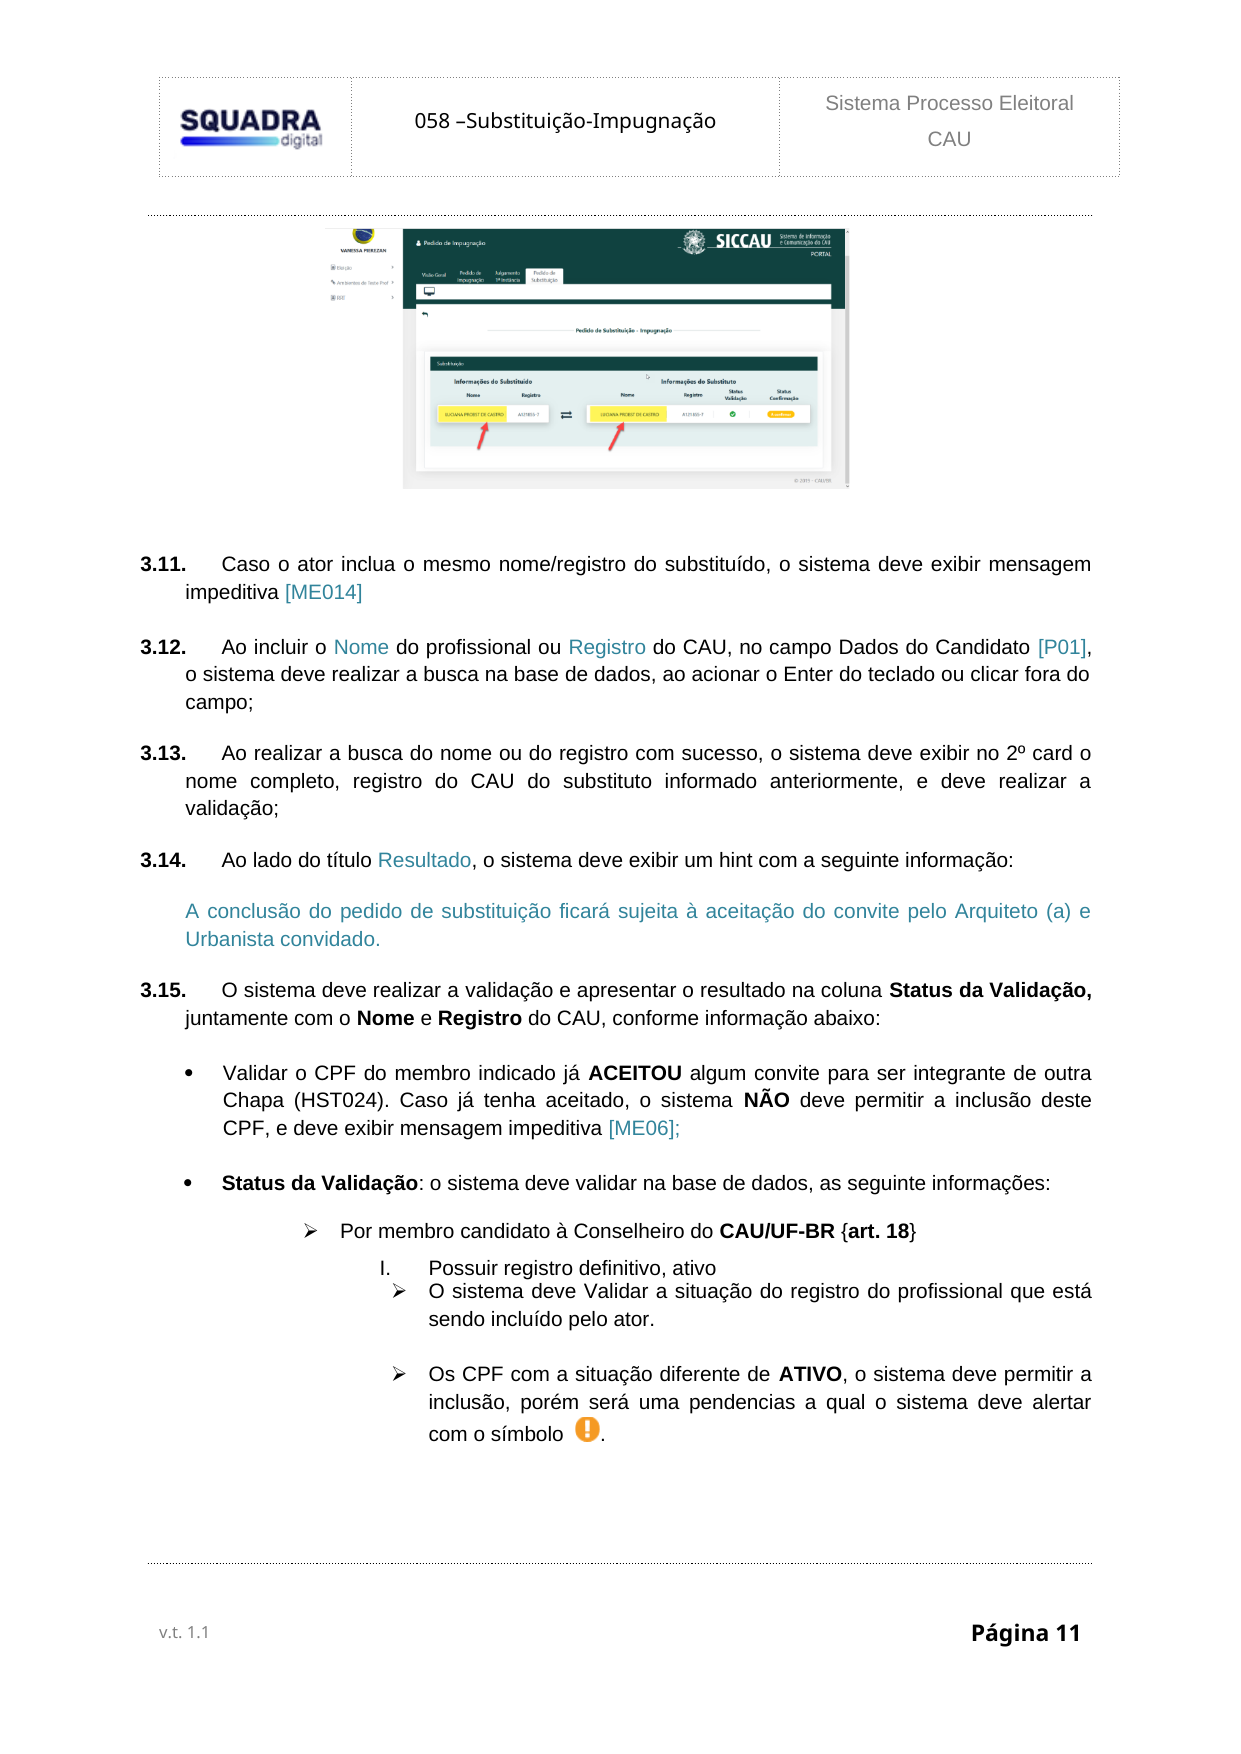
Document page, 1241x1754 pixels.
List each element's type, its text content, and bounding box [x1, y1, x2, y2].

list O sistema deve realizar a validação e apresentar o resultado na coluna Status da Validação, juntamente com o Nome e Registro do CAU, conforme informação abaixo: [140, 978, 1092, 1029]
picture [575, 1417, 600, 1442]
picture [325, 228, 850, 489]
list Ao incluir o Nome do profissional ou Registro do CAU, no campo Dados do Candidato [P01], o sistema deve realizar a busca na base de dados, ao acionar o Enter do teclado ou clicar fora do campo; [140, 634, 1092, 713]
picture [173, 107, 338, 159]
list Status da Validação: o sistema deve validar na base de dados, as seguinte informações: [184, 1170, 1092, 1194]
list Ao realizar a busca do nome ou do registro com sucesso, o sistema deve exibir no 2º card o nome completo, registro do CAU do substituto informado anteriormente, e deve realizar a validação; [140, 741, 1092, 820]
list Os CPF com a situação diferente de ATIVO, o sistema deve permitir a inclusão, porém será uma pendencias a qual o sistema deve alertar com o símbolo . [391, 1362, 1092, 1446]
list Ao lado do título Resultado, o sistema deve exibir um hint com a seguinte informação: [140, 847, 1092, 871]
list Validar o CPF do membro indicado já ACEITOU algum convite para ser integrante de outra Chapa (HST024). Caso já tenha aceitado, o sistema NÃO deve permitir a inclusão deste CPF, e deve exibir mensagem impeditiva [ME04]; [185, 1060, 1092, 1139]
list Caso o ator inclua o mesmo nome/registro do substituído, o sistema deve exibir mensagem impeditiva [ME014] [140, 552, 1092, 603]
list Por membro candidato à Conselheiro do CAU/UF-BR {art. 18} [302, 1219, 1092, 1243]
list Possuir registro definitivo, ativo [391, 1255, 1092, 1279]
list A conclusão do pedido de substituição ficará sujeita à aceitação do convite pelo Arquiteto (a) e Urbanista convidado. [185, 899, 1092, 950]
list O sistema deve Validar a situação do registro do profissional que está sendo incluído pelo ator. [391, 1279, 1092, 1331]
